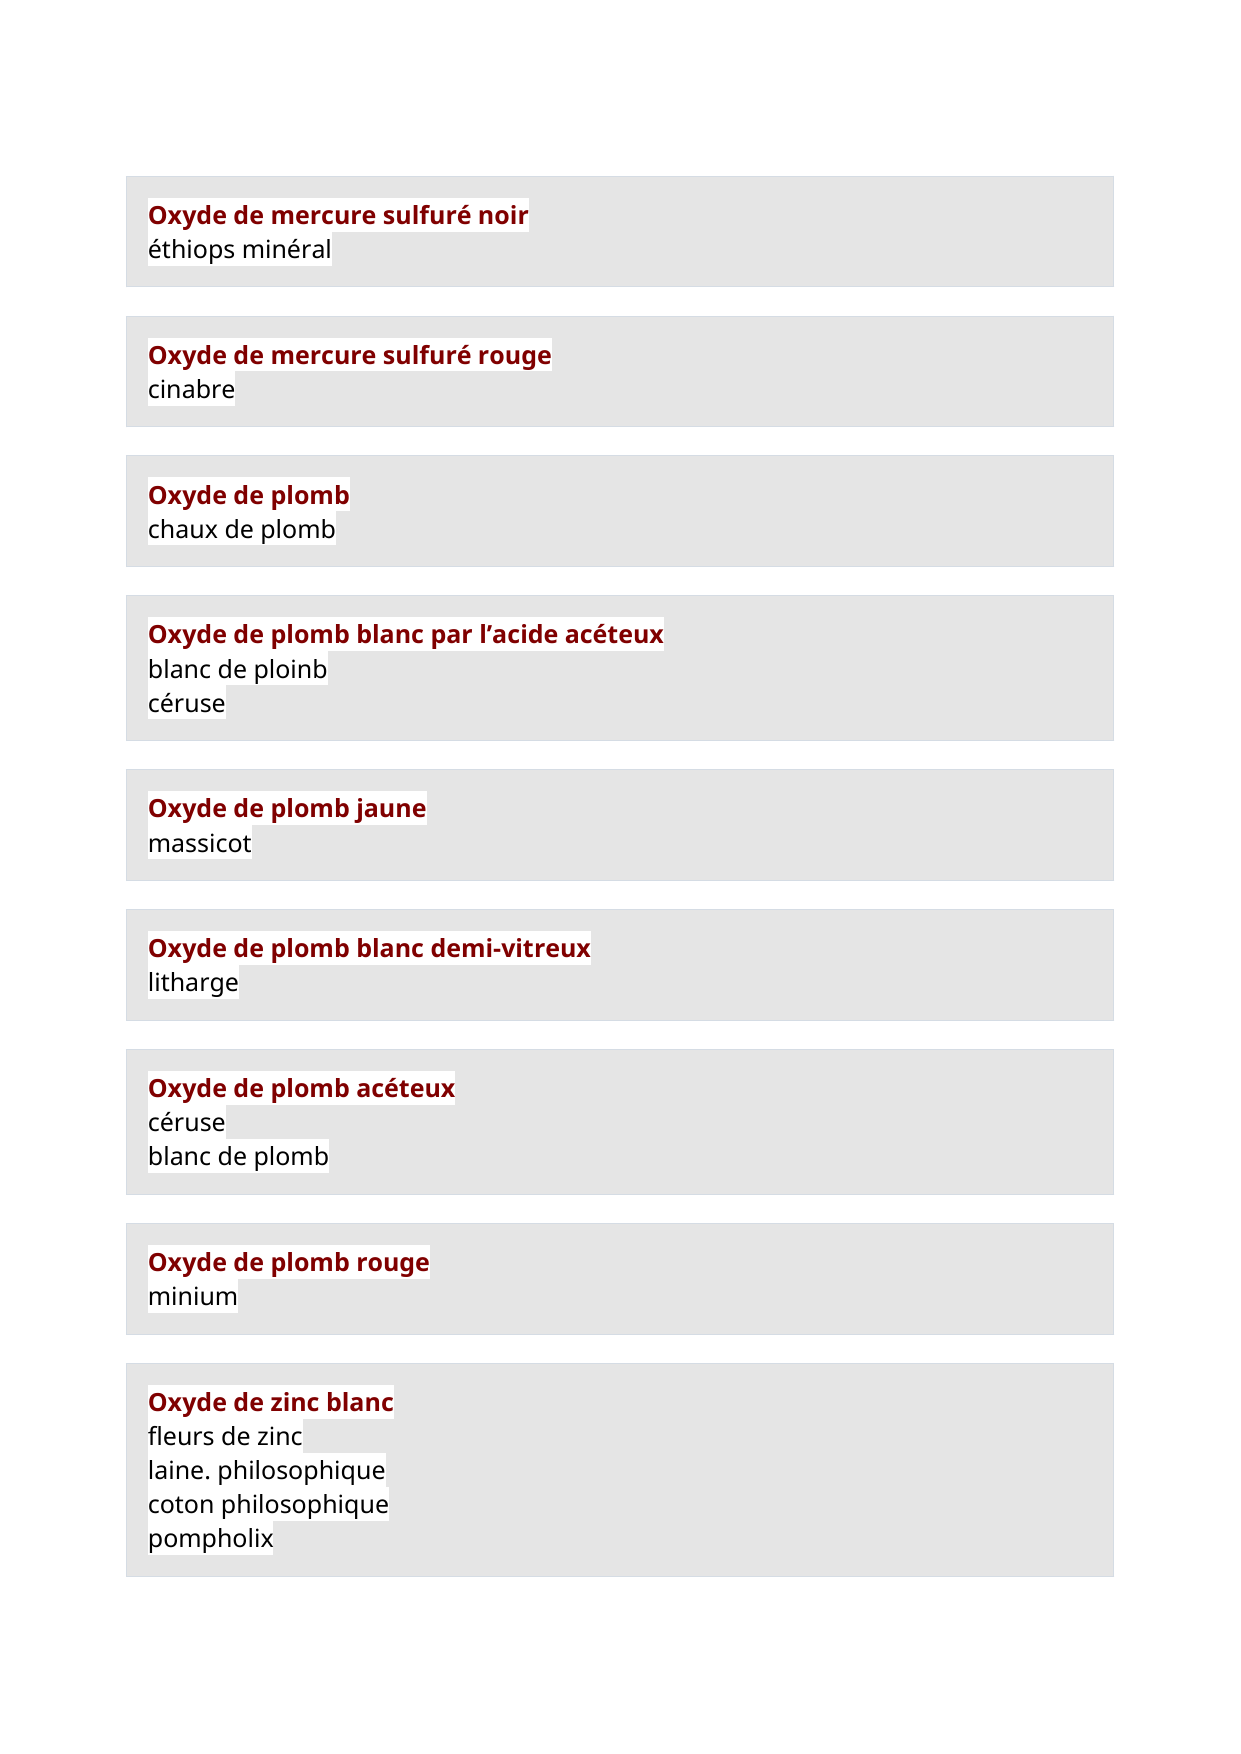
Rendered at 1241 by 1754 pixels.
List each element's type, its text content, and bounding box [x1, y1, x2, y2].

text Oxyde de plomb rouge minium [127, 1224, 1113, 1334]
text Oxyde de plomb acéteux céruse blanc de plomb [127, 1050, 1113, 1194]
text Oxyde de plomb blanc demi-vitreux litharge [127, 910, 1113, 1020]
text Oxyde de plomb chaux de plomb [127, 456, 1113, 566]
text Oxyde de mercure sulfuré noir éthiops minéral [127, 177, 1113, 286]
text Oxyde de plomb blanc par l’acide acéteux blanc de ploinb céruse [127, 596, 1113, 740]
text Oxyde de zinc blanc fleurs de zinc laine. philosophique coton philosophique pompholix [127, 1364, 1113, 1576]
text Oxyde de mercure sulfuré rouge cinabre [127, 317, 1113, 426]
text Oxyde de plomb jaune massicot [127, 770, 1113, 880]
